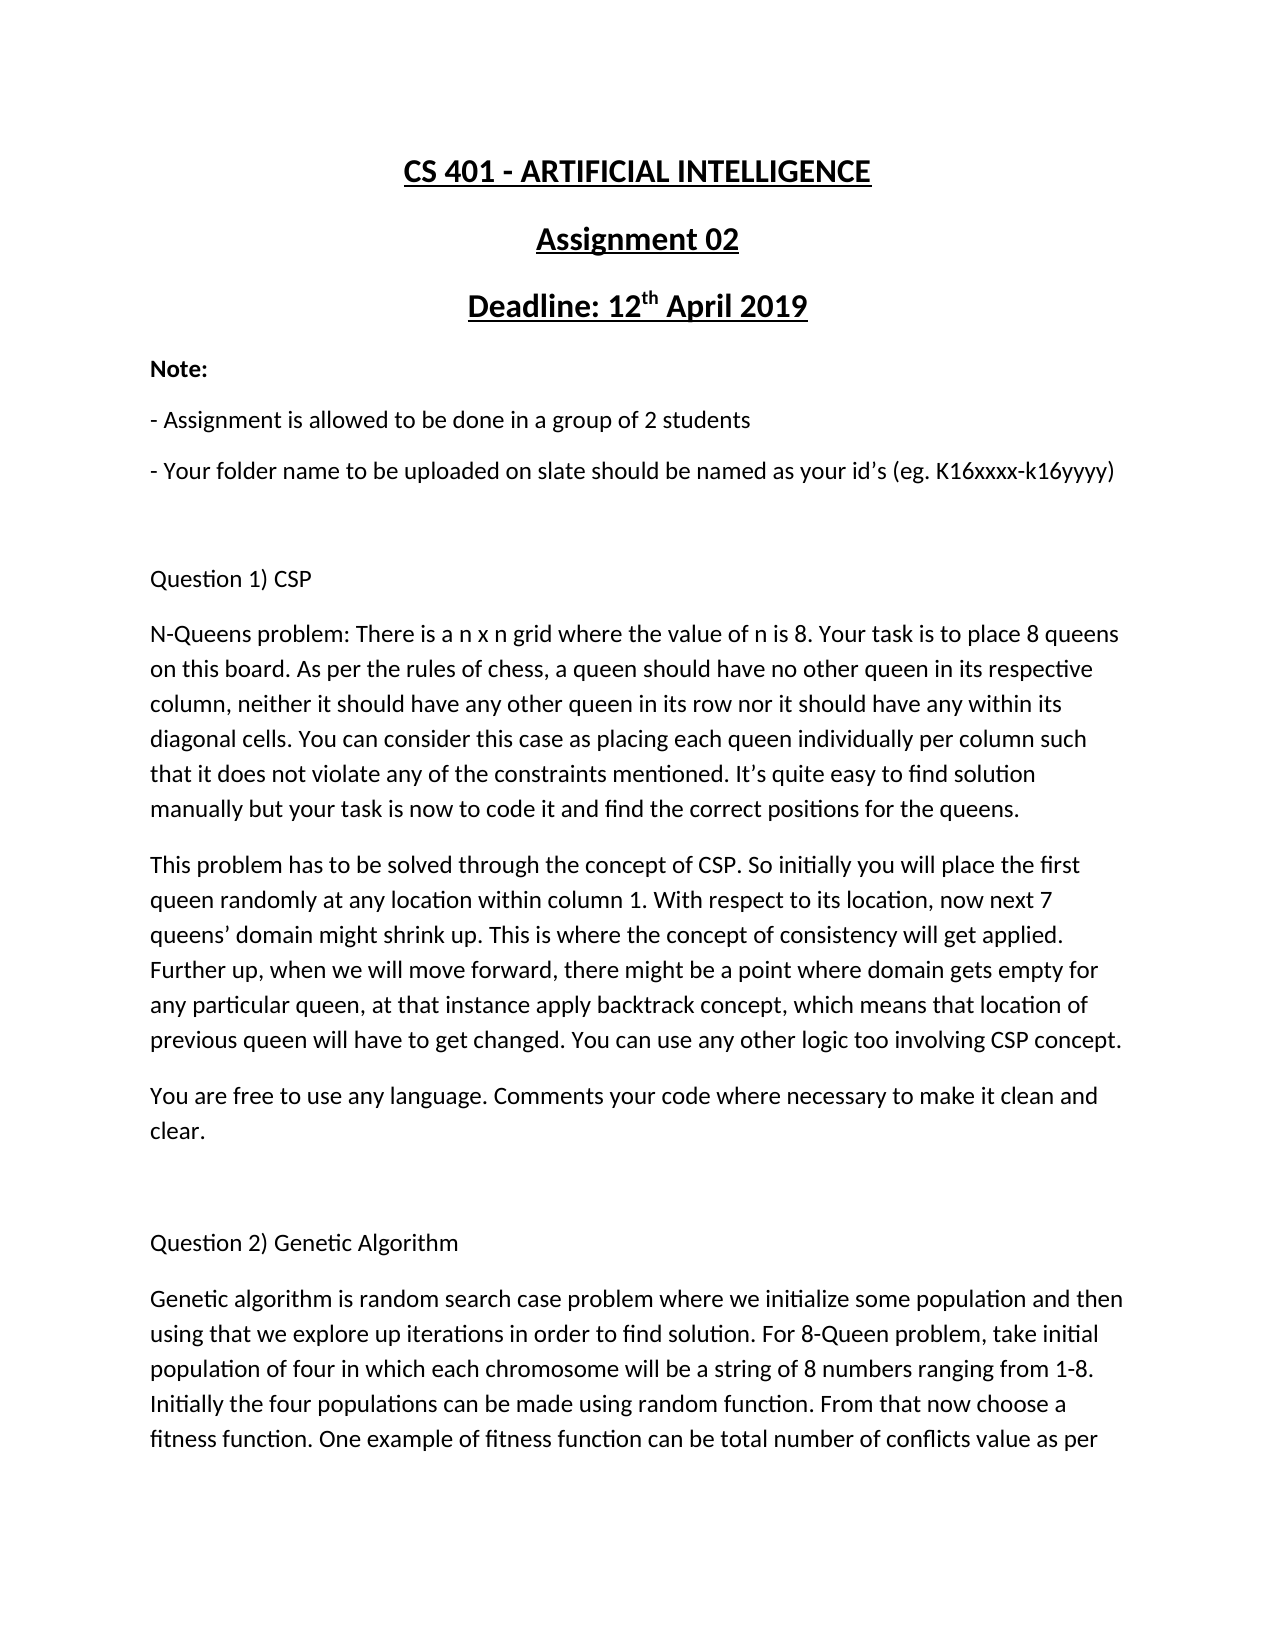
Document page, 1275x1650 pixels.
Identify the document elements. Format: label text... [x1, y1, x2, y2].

text Question 1) CSP [150, 563, 1125, 593]
text N-Queens problem: There is a n x n grid where the value of n is 8. Your task is to place 8 queens on this board. As per the rules of chess, a queen should have no other queen in its respective column, neither it should have any other queen in its row nor it should have any within its diagonal cells. You can consider this case as placing each queen individually per column such that it does not violate any of the constraints mentioned. It’s quite easy to find solution manually but your task is now to code it and find the correct positions for the queens. [150, 618, 1125, 824]
text CS 401 - ARTIFICIAL INTELLIGENCE [150, 150, 1125, 191]
text Assignment 02 [150, 218, 1125, 258]
text Note: [150, 353, 1125, 383]
text - Your folder name to be uploaded on slate should be named as your id’s (eg. K16xxxx-k16yyyy) [150, 456, 1125, 486]
text - Assignment is allowed to be done in a group of 2 students [150, 404, 1125, 435]
text This problem has to be solved through the concept of CSP. So initially you will place the first queen randomly at any location within column 1. With respect to its location, now next 7 queens’ domain might shrink up. This is where the concept of consistency will get applied. Further up, when we will move forward, there might be a point where domain gets empty for any particular queen, at that instance apply backtrack concept, which means that location of previous queen will have to get changed. You can use any other logic too involving CSP concept. [150, 849, 1125, 1055]
text You are free to use any language. Comments your code where necessary to make it clean and clear. [150, 1080, 1125, 1146]
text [150, 1283, 1125, 1453]
text Deadline: 12th April 2019 [150, 285, 1125, 326]
text Question 2) Genetic Algorithm [150, 1227, 1125, 1257]
